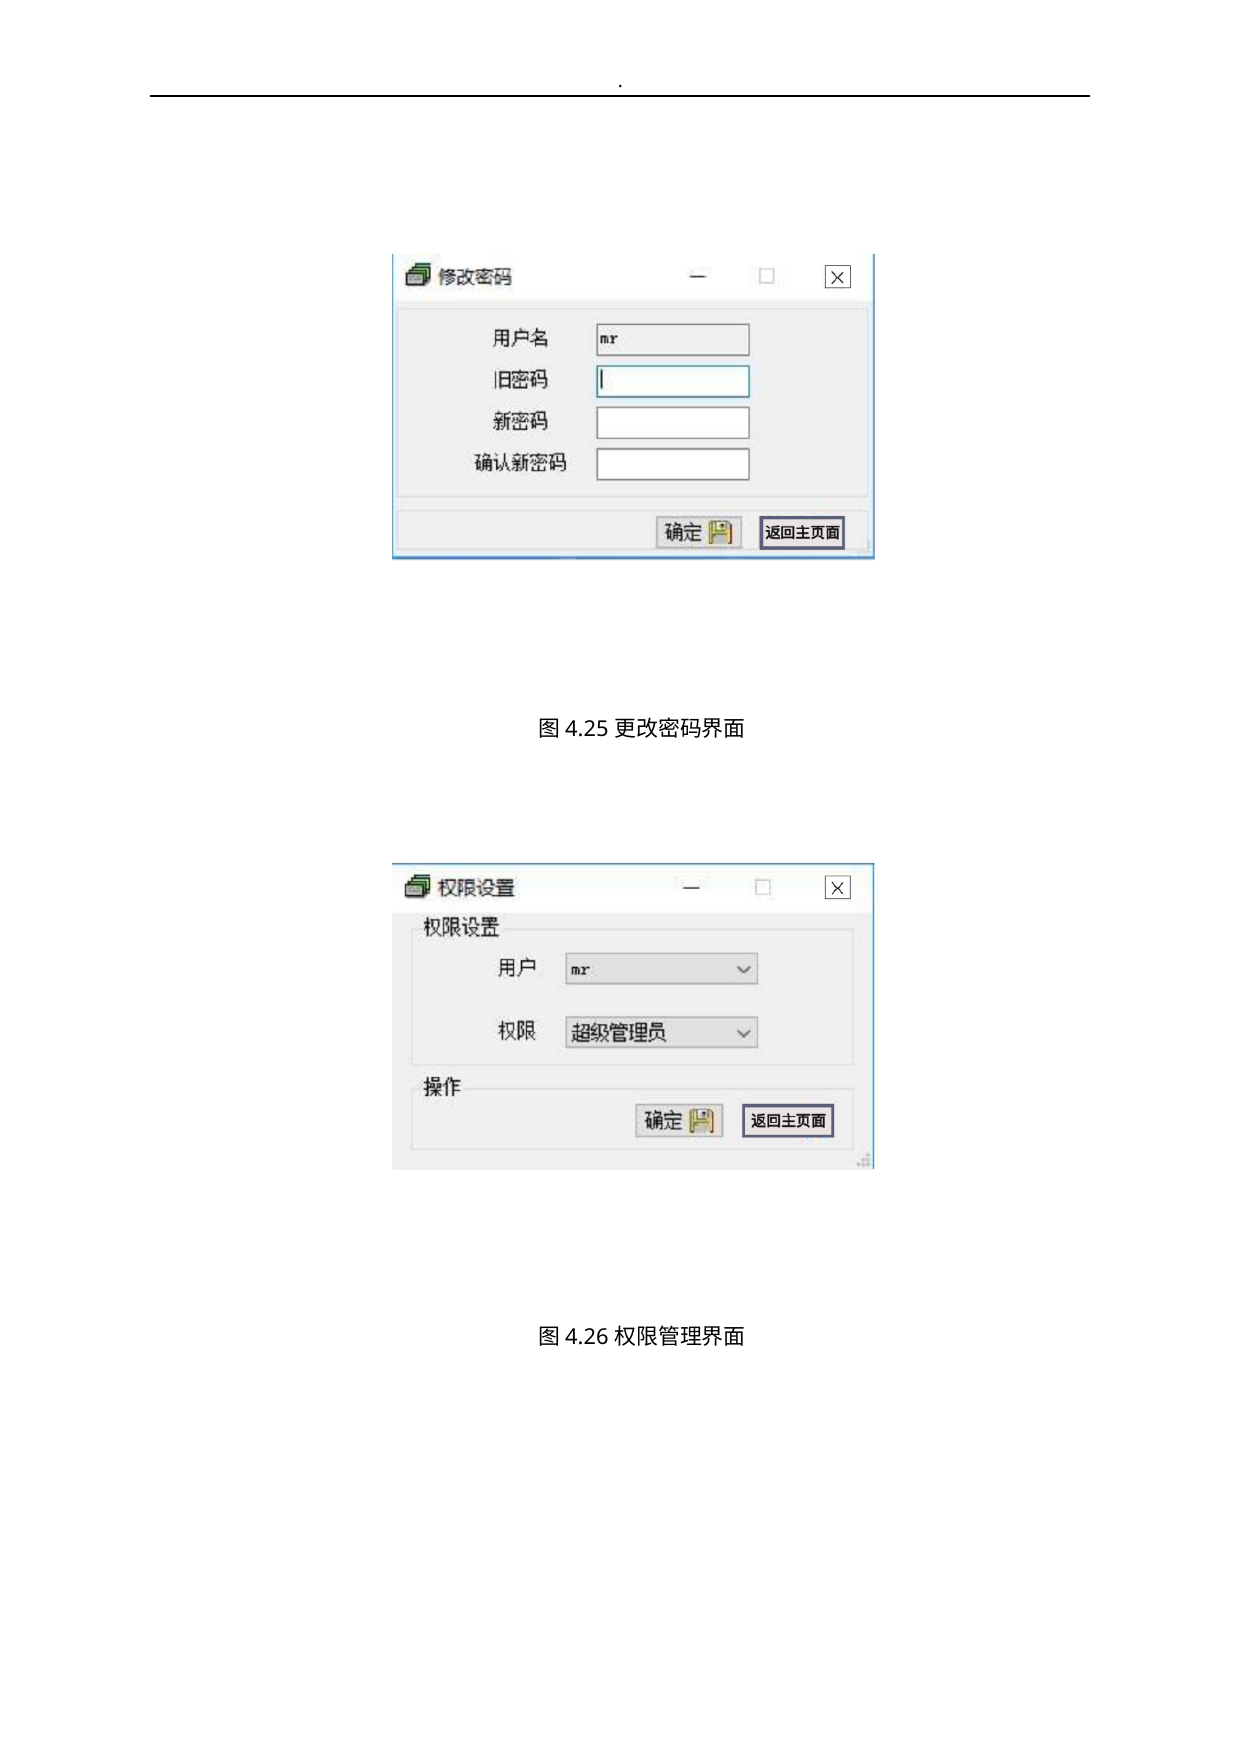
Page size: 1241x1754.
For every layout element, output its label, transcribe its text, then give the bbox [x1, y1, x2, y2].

picture [258, 758, 1026, 1305]
text 图4.26 权限管理界面 [150, 1319, 1090, 1351]
text 图4.25 更改密码界面 [150, 711, 1090, 743]
picture [258, 150, 1026, 696]
